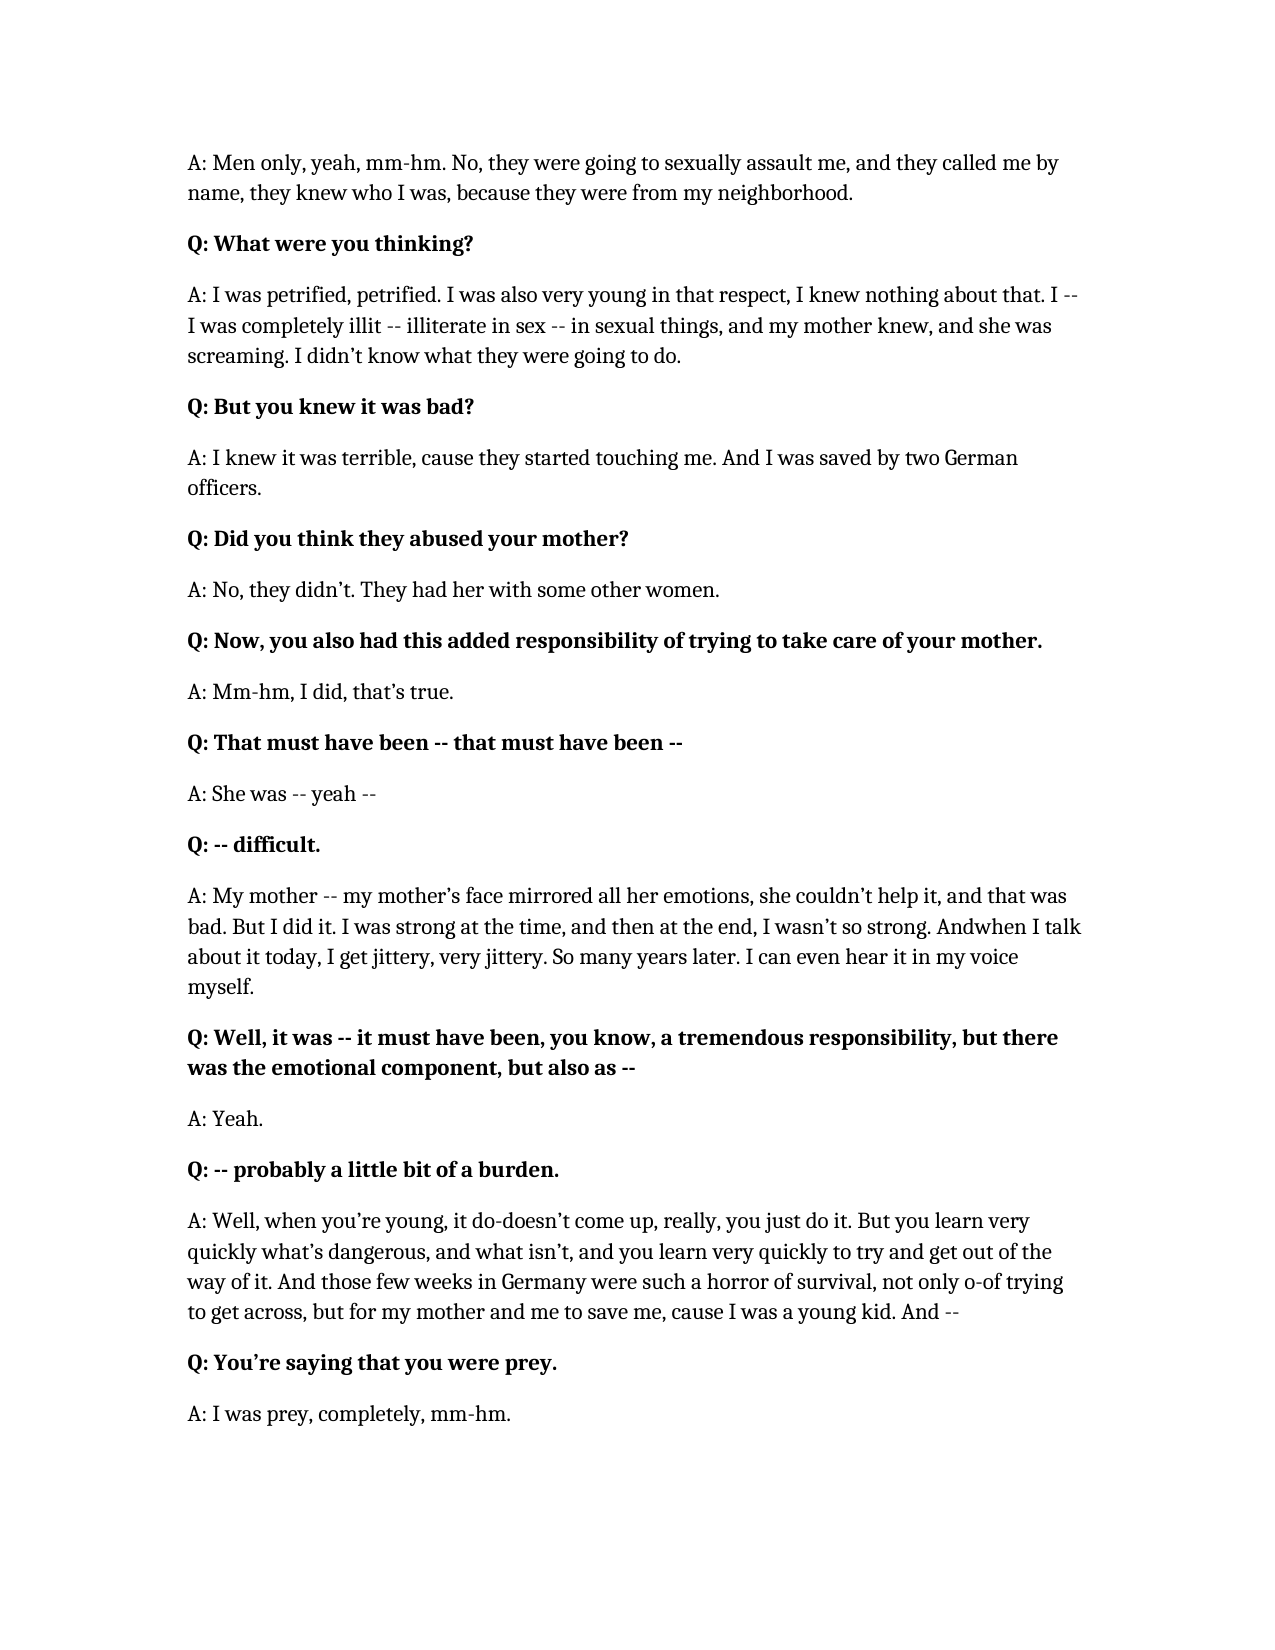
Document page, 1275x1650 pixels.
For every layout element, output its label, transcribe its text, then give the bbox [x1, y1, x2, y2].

text A: My mother -- my mother’s face mirrored all her emotions, she couldn’t help it, and that was bad. But I did it. I was strong at the time, and then at the end, I wasn’t so strong. Andwhen I talk about it today, I get jittery, very jittery. So many years later. I can even hear it in my voice myself. [187, 883, 1087, 1000]
text Q: Well, it was -- it must have been, you know, a tremendous responsibility, but there was the emotional component, but also as -- [187, 1025, 1087, 1082]
text A: I was petrified, petrified. I was also very young in that respect, I knew nothing about that. I -- I was completely illit -- illiterate in sex -- in sexual things, and my mother knew, and she was screaming. I didn’t know what they were going to do. [187, 282, 1087, 369]
text Q: -- probably a little bit of a burden. [187, 1157, 1087, 1184]
text A: I knew it was terrible, cause they started touching me. And I was saved by two German officers. [187, 445, 1087, 501]
text Q: Did you think they abused your mother? [187, 526, 1087, 552]
text Q: You’re saying that you were prey. [187, 1350, 1087, 1376]
text A: I was prey, completely, mm-hm. [187, 1401, 1087, 1427]
text Q: Now, you also had this added responsibility of trying to take care of your mother. [187, 628, 1087, 654]
text A: Men only, yeah, mm-hm. No, they were going to sexually assault me, and they called me by name, they knew who I was, because they were from my neighborhood. [187, 150, 1087, 207]
text A: No, they didn’t. They had her with some other women. [187, 577, 1087, 603]
text A: Well, when you’re young, it do-doesn’t come up, really, you just do it. But you learn very quickly what’s dangerous, and what isn’t, and you learn very quickly to try and get out of the way of it. And those few weeks in Germany were such a horror of survival, not only o-of trying to get across, but for my mother and me to save me, cause I was a young kid. And -- [187, 1208, 1087, 1325]
text Q: -- difficult. [187, 832, 1087, 859]
text A: Yeah. [187, 1106, 1087, 1133]
text Q: But you knew it was bad? [187, 394, 1087, 420]
text A: She was -- yeah -- [187, 781, 1087, 808]
text Q: What were you thinking? [187, 231, 1087, 258]
text Q: That must have been -- that must have been -- [187, 730, 1087, 757]
text A: Mm-hm, I did, that’s true. [187, 679, 1087, 706]
